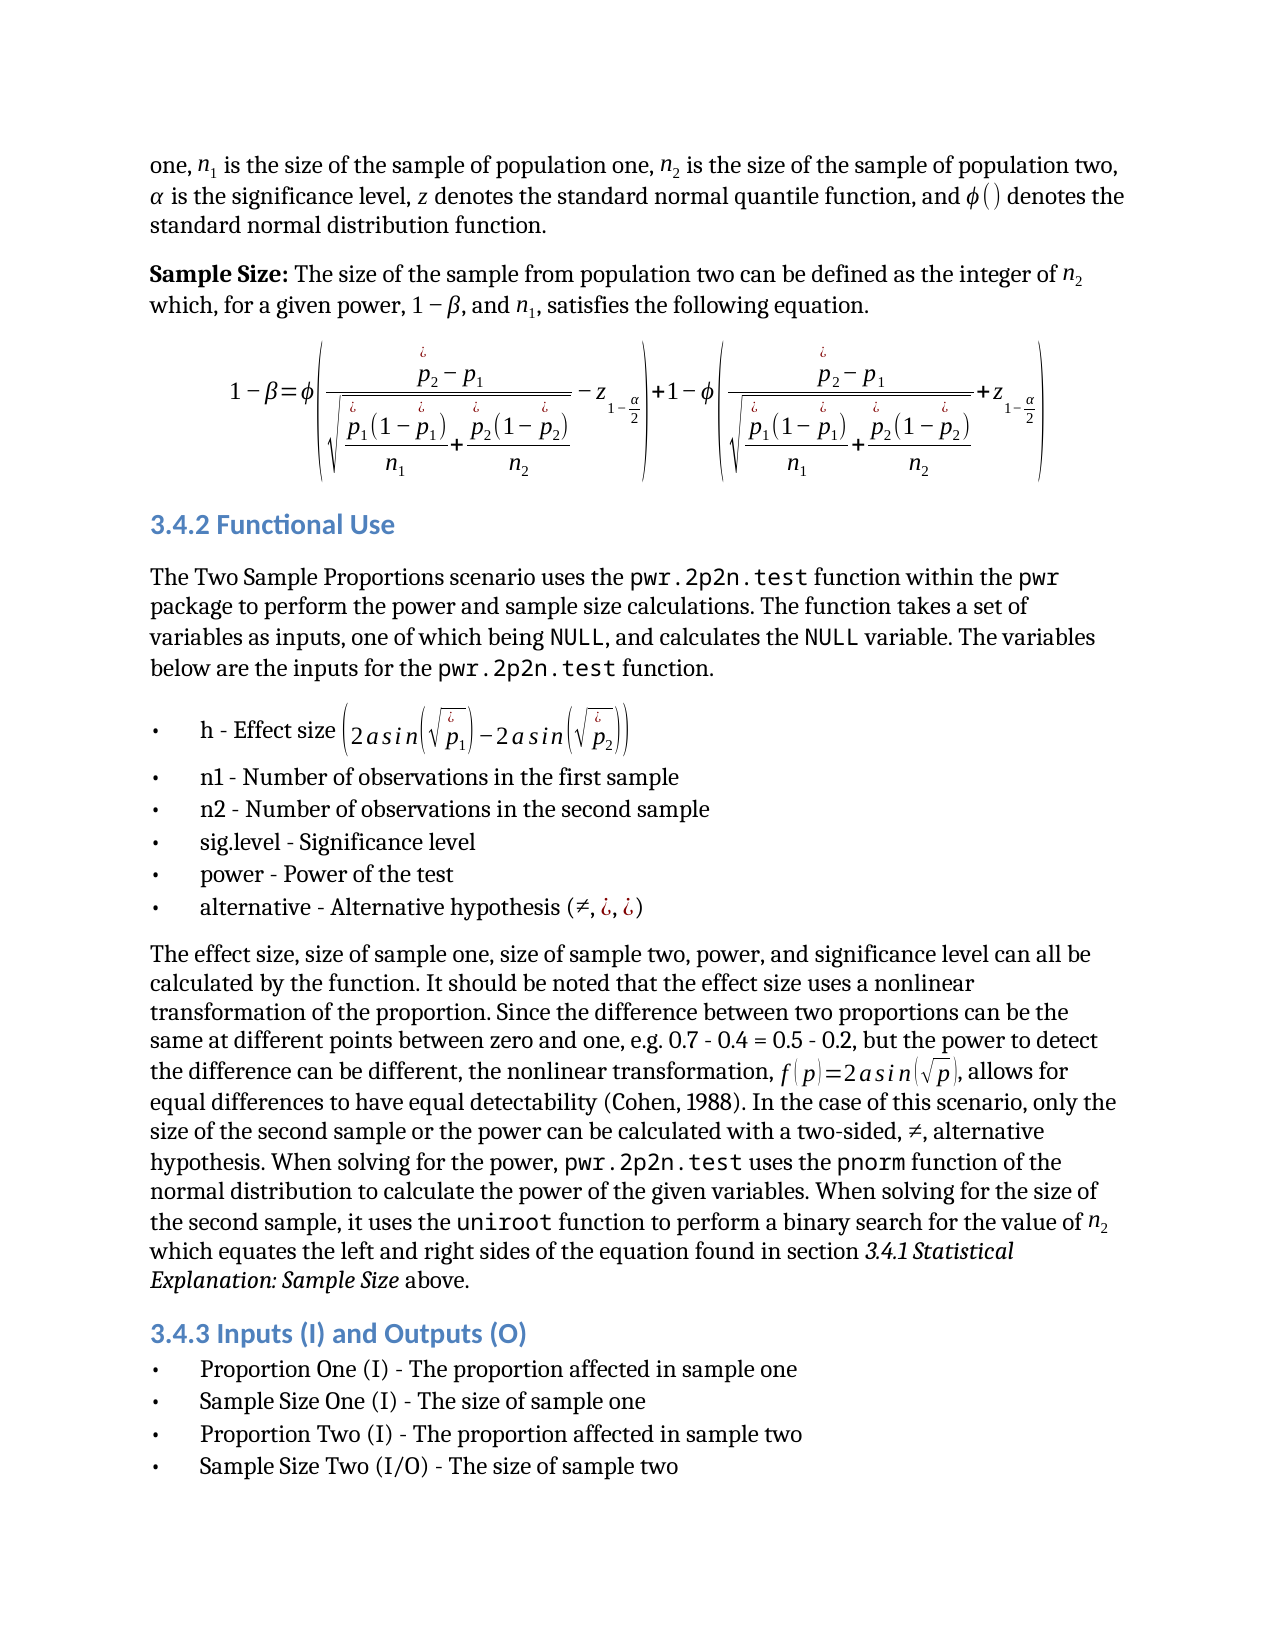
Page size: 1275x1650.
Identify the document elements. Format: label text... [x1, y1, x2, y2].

list Proportion One (I) - The proportion affected in sample one [150, 1355, 1125, 1383]
list power - Power of the test [150, 860, 1125, 889]
list Proportion Two (I) - The proportion affected in sample two [150, 1420, 1125, 1448]
text Sample Size: The size of the sample from population two can be defined as the integer of which, for a given power, , and , satisfies the following equation. [150, 259, 1125, 322]
list Sample Size One (I) - The size of sample one [150, 1387, 1125, 1416]
text The effect size, size of sample one, size of sample two, power, and significance level can all be calculated by the function. It should be noted that the effect size uses a nonlinear transformation of the proportion. Since the difference between two proportions can be the same at different points between zero and one, e.g. 0.7 - 0.4 = 0.5 - 0.2, but the power to detect the difference can be different, the nonlinear transformation, , allows for equal differences to have equal detectability (Cohen, 1988). In the case of this scenario, only the size of the second sample or the power can be calculated with a two-sided, , alternative hypothesis. When solving for the power, pwr.2p2n.test uses the pnorm function of the normal distribution to calculate the power of the given variables. When solving for the size of the second sample, it uses the uniroot function to perform a binary search for the value of which equates the left and right sides of the equation found in section 3.4.1 Statistical Explanation: Sample Size above. [150, 940, 1125, 1294]
subtitle 3.4.2 Functional Use [150, 506, 1125, 542]
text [150, 150, 1125, 240]
list h - Effect size [150, 702, 1125, 759]
subtitle 3.4.3 Inputs (I) and Outputs (O) [150, 1315, 1125, 1351]
text The Two Sample Proportions scenario uses the pwr.2p2n.test function within the pwr package to perform the power and sample size calculations. The function takes a set of variables as inputs, one of which being NULL, and calculates the NULL variable. The variables below are the inputs for the pwr.2p2n.test function. [150, 561, 1125, 683]
list n1 - Number of observations in the first sample [150, 763, 1125, 791]
list Sample Size Two (I/O) - The size of sample two [150, 1452, 1125, 1481]
list alternative - Alternative hypothesis (, , ) [150, 893, 1125, 921]
list sig.level - Significance level [150, 828, 1125, 856]
list n2 - Number of observations in the second sample [150, 795, 1125, 824]
